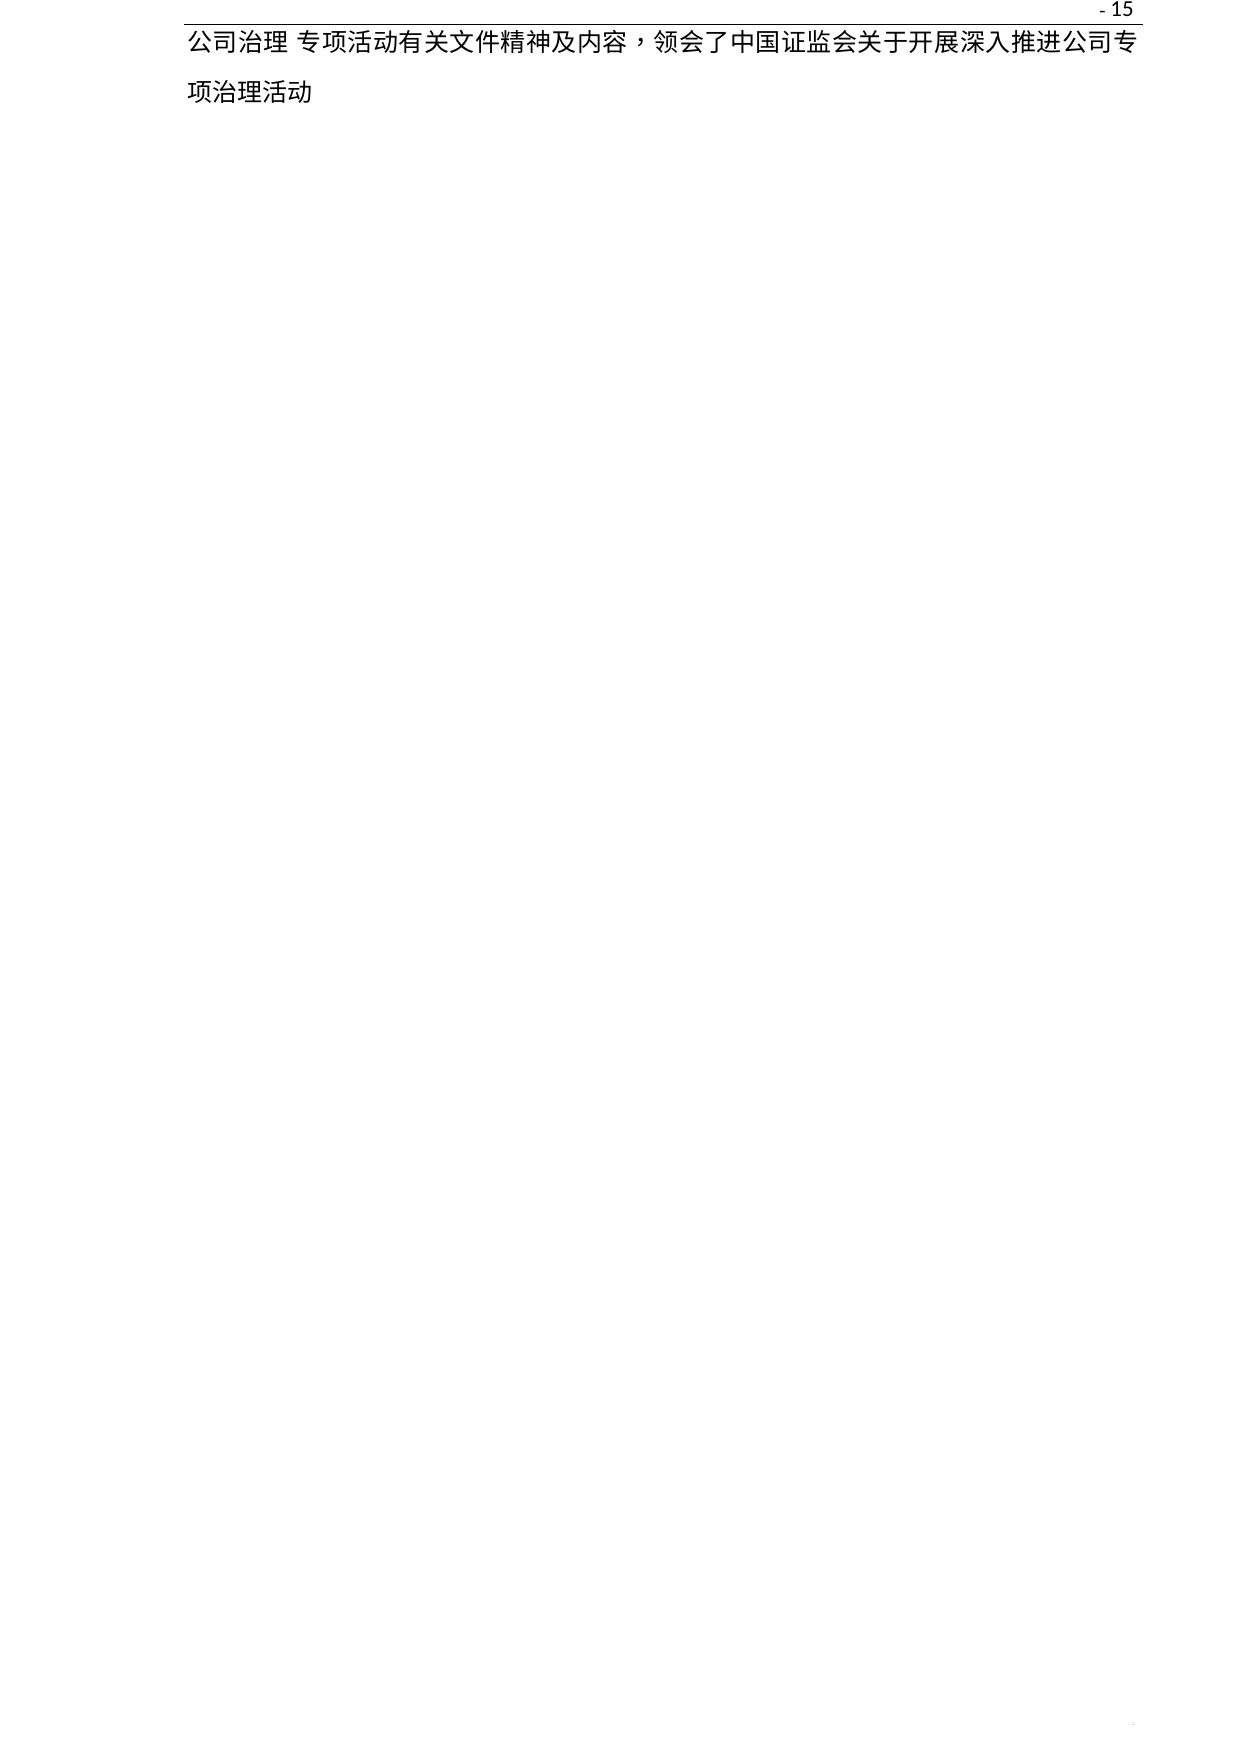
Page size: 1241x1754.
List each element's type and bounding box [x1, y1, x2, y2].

text [187, 25, 1141, 108]
